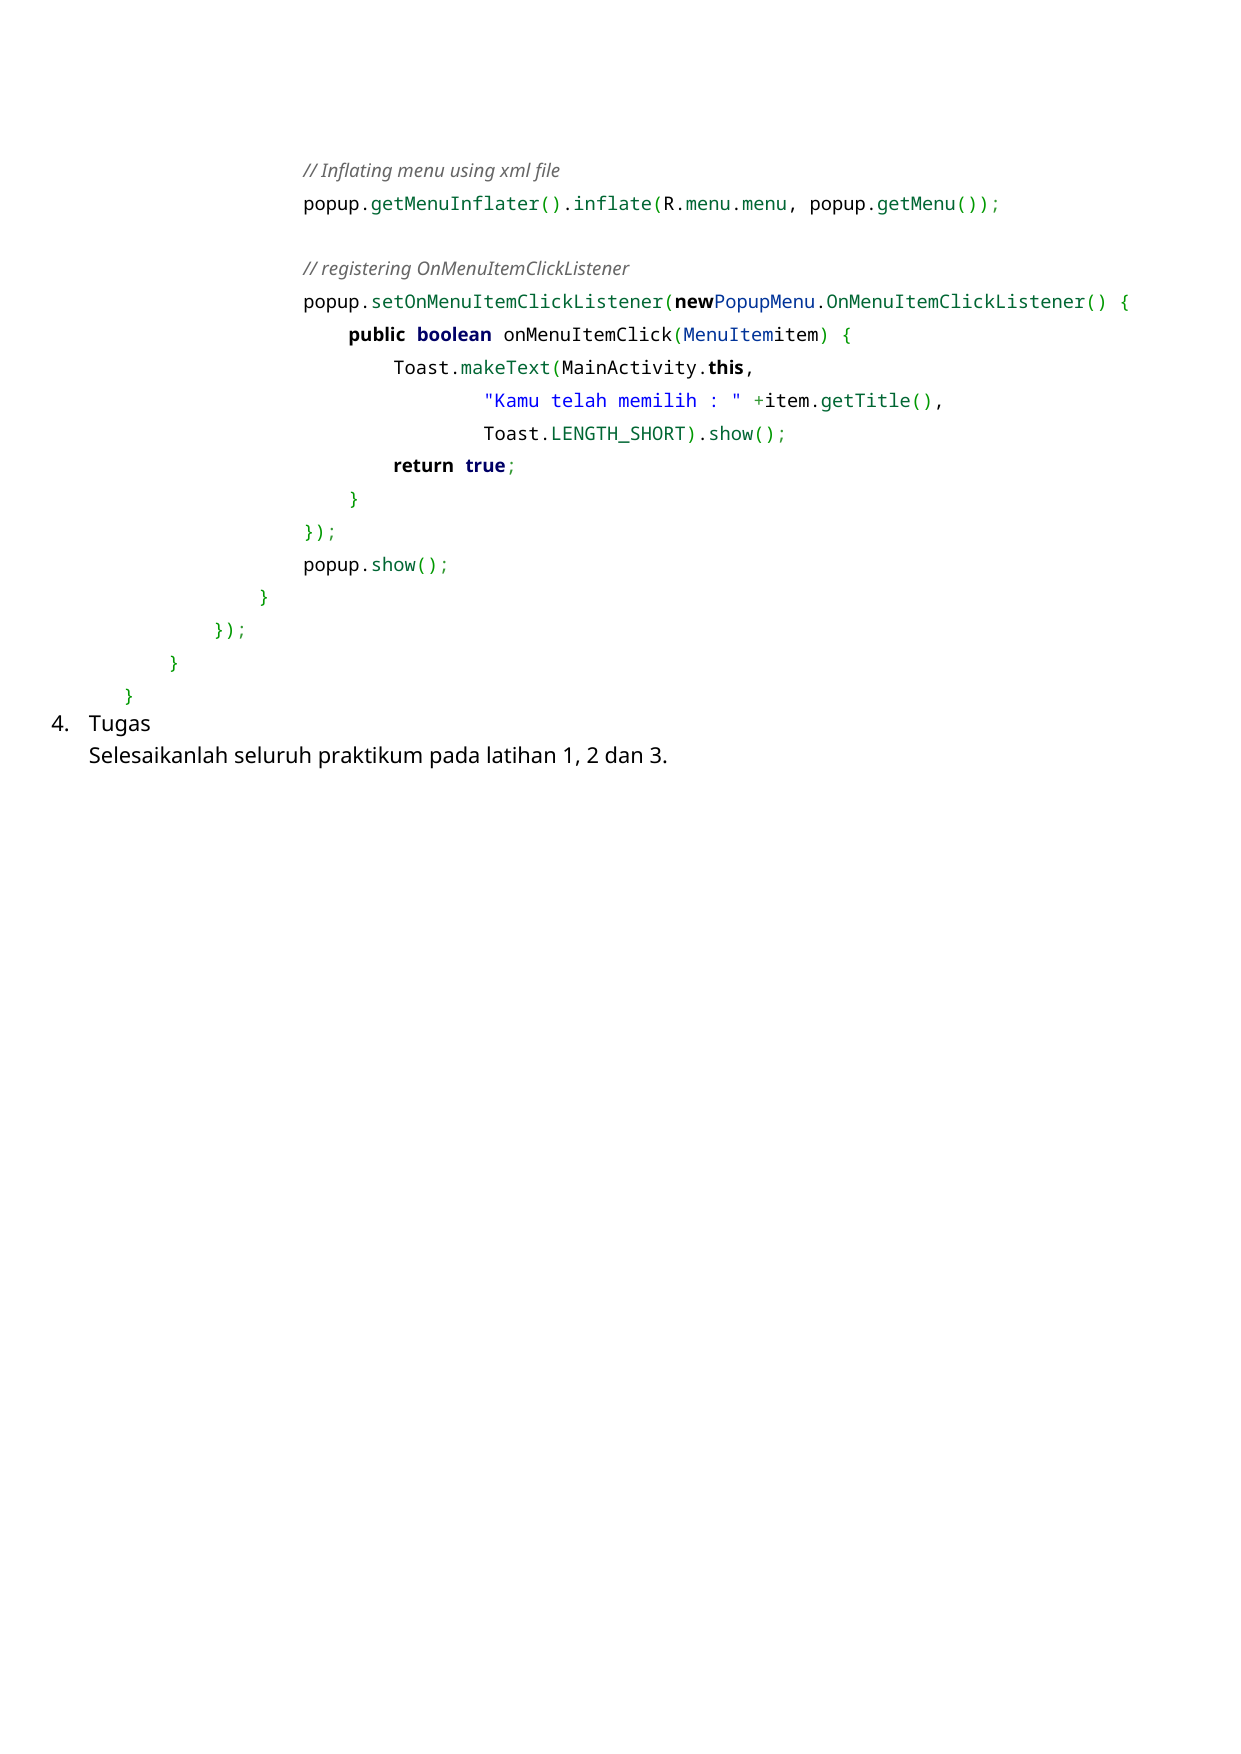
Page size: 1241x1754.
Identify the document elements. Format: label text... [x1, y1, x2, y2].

text // registering OnMenuItemClickListener [123, 248, 1152, 281]
text popup.setOnMenuItemClickListener(newPopupMenu.OnMenuItemClickListener() { [123, 281, 1152, 314]
text Toast.makeText(MainActivity.this, [123, 347, 1152, 380]
text popup.show(); [123, 544, 1152, 577]
text Toast.LENGTH_SHORT).show(); [123, 412, 1152, 445]
text }); [123, 511, 1152, 544]
text "Kamu telah memilih : " +item.getTitle(), [123, 380, 1152, 412]
list Tugas [51, 708, 1152, 738]
text public boolean onMenuItemClick(MenuItemitem) { [123, 314, 1152, 347]
text popup.getMenuInflater().inflate(R.menu.menu, popup.getMenu()); [123, 183, 1152, 216]
text return true; [123, 445, 1152, 478]
text } [123, 478, 1152, 511]
text } [123, 642, 1152, 675]
text } [123, 577, 1152, 609]
text // Inflating menu using xml file [123, 150, 1152, 183]
text }); [123, 609, 1152, 642]
text } [123, 675, 1152, 708]
list Selesaikanlah seluruh praktikum pada latihan 1, 2 dan 3. [89, 740, 1152, 770]
